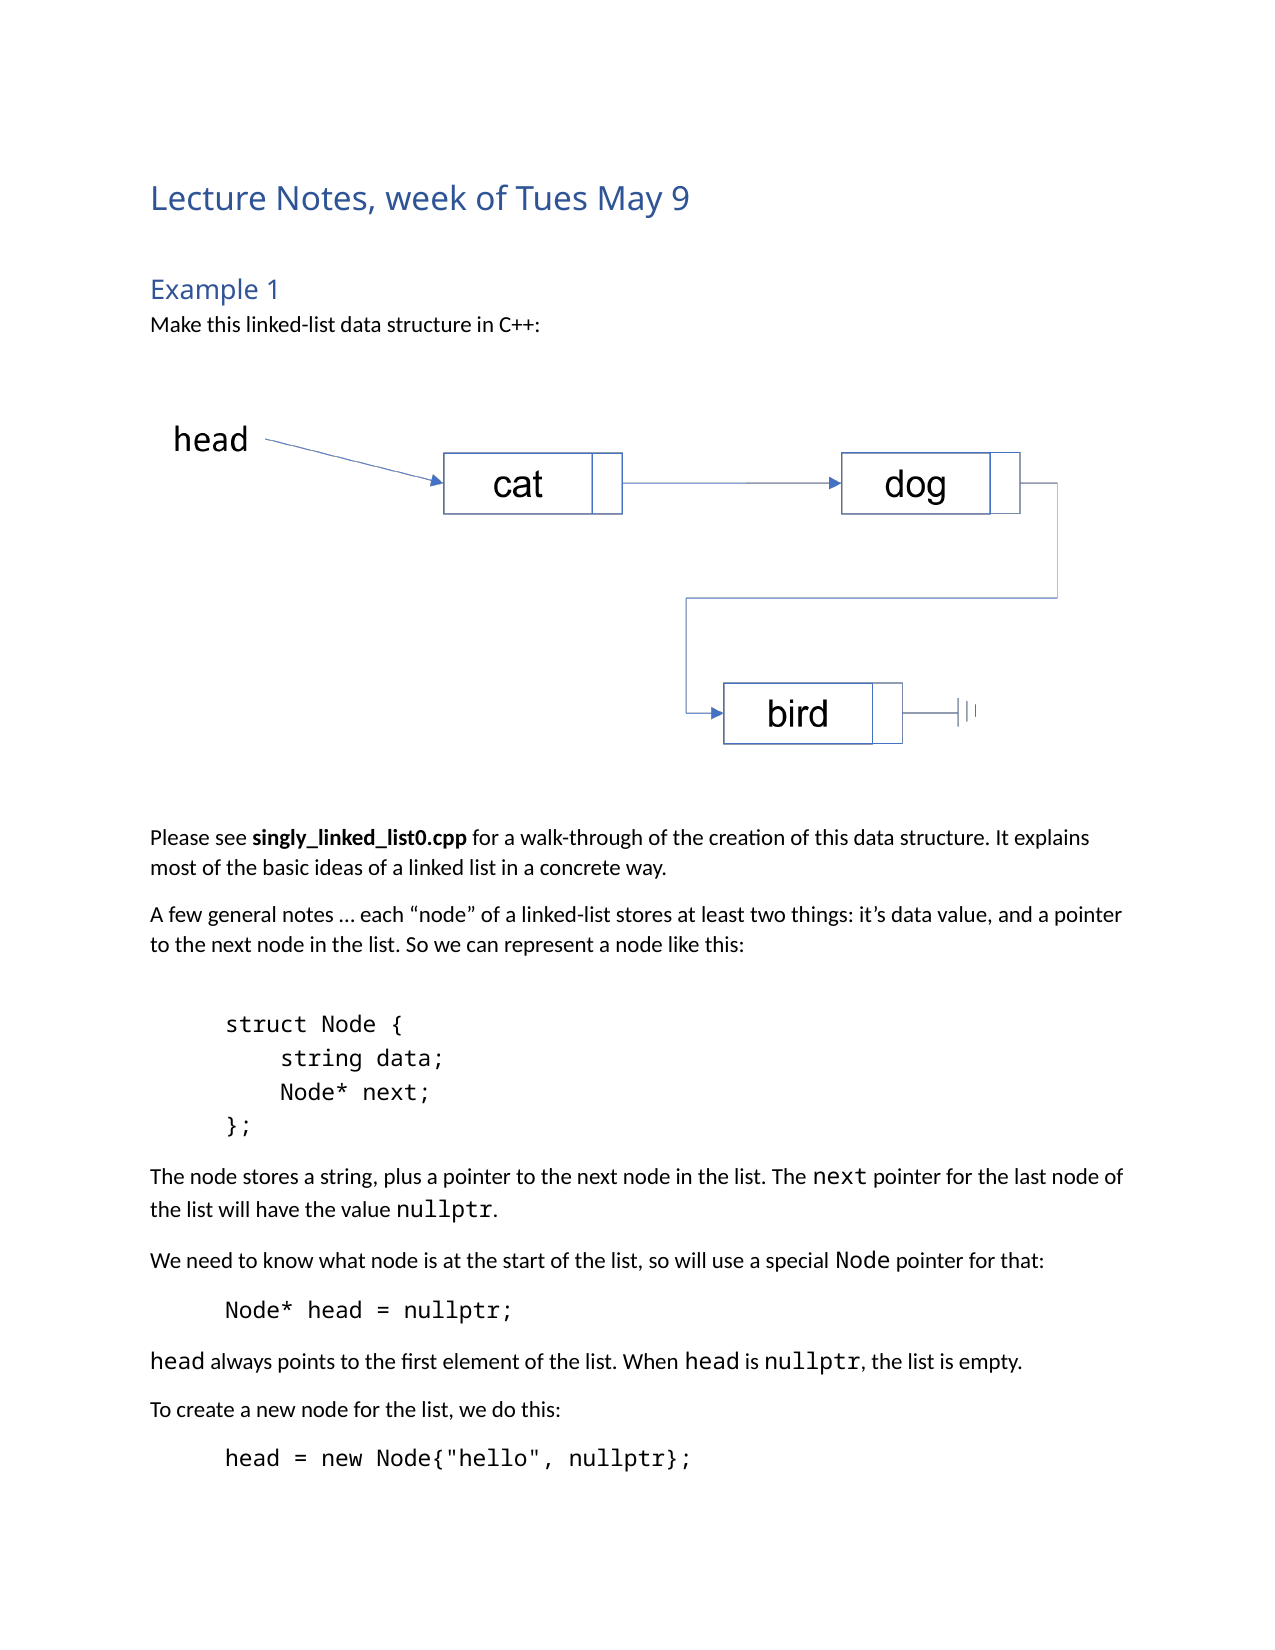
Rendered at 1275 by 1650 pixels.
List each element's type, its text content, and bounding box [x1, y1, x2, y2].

subtitle Lecture Notes, week of Tues May 9 [150, 175, 1125, 220]
text head = new Node{"hello", nullptr}; [225, 1442, 1125, 1473]
picture [150, 404, 1058, 758]
text We need to know what node is at the start of the list, so will use a special Node pointer for that: [150, 1244, 1125, 1275]
text A few general notes … each “node” of a linked-list stores at least two things: it’s data value, and a pointer to the next node in the list. So we can represent a node like this: [150, 900, 1125, 958]
subtitle Example 1 [150, 271, 1125, 308]
text Please see singly_linked_list0.cpp for a walk-through of the creation of this data structure. It explains most of the basic ideas of a linked list in a concrete way. [150, 823, 1125, 881]
text To create a new node for the list, we do this: [150, 1395, 1125, 1423]
text head always points to the first element of the list. When head is nullptr, the list is empty. [150, 1344, 1125, 1376]
text Make this linked-list data structure in C++: [150, 311, 1125, 339]
text Node* head = nullptr; [225, 1294, 1125, 1325]
text struct Node { string data; Node* next; }; [225, 977, 1125, 1140]
text The node stores a string, plus a pointer to the next node in the list. The next pointer for the last node of the list will have the value nullptr. [150, 1159, 1125, 1224]
